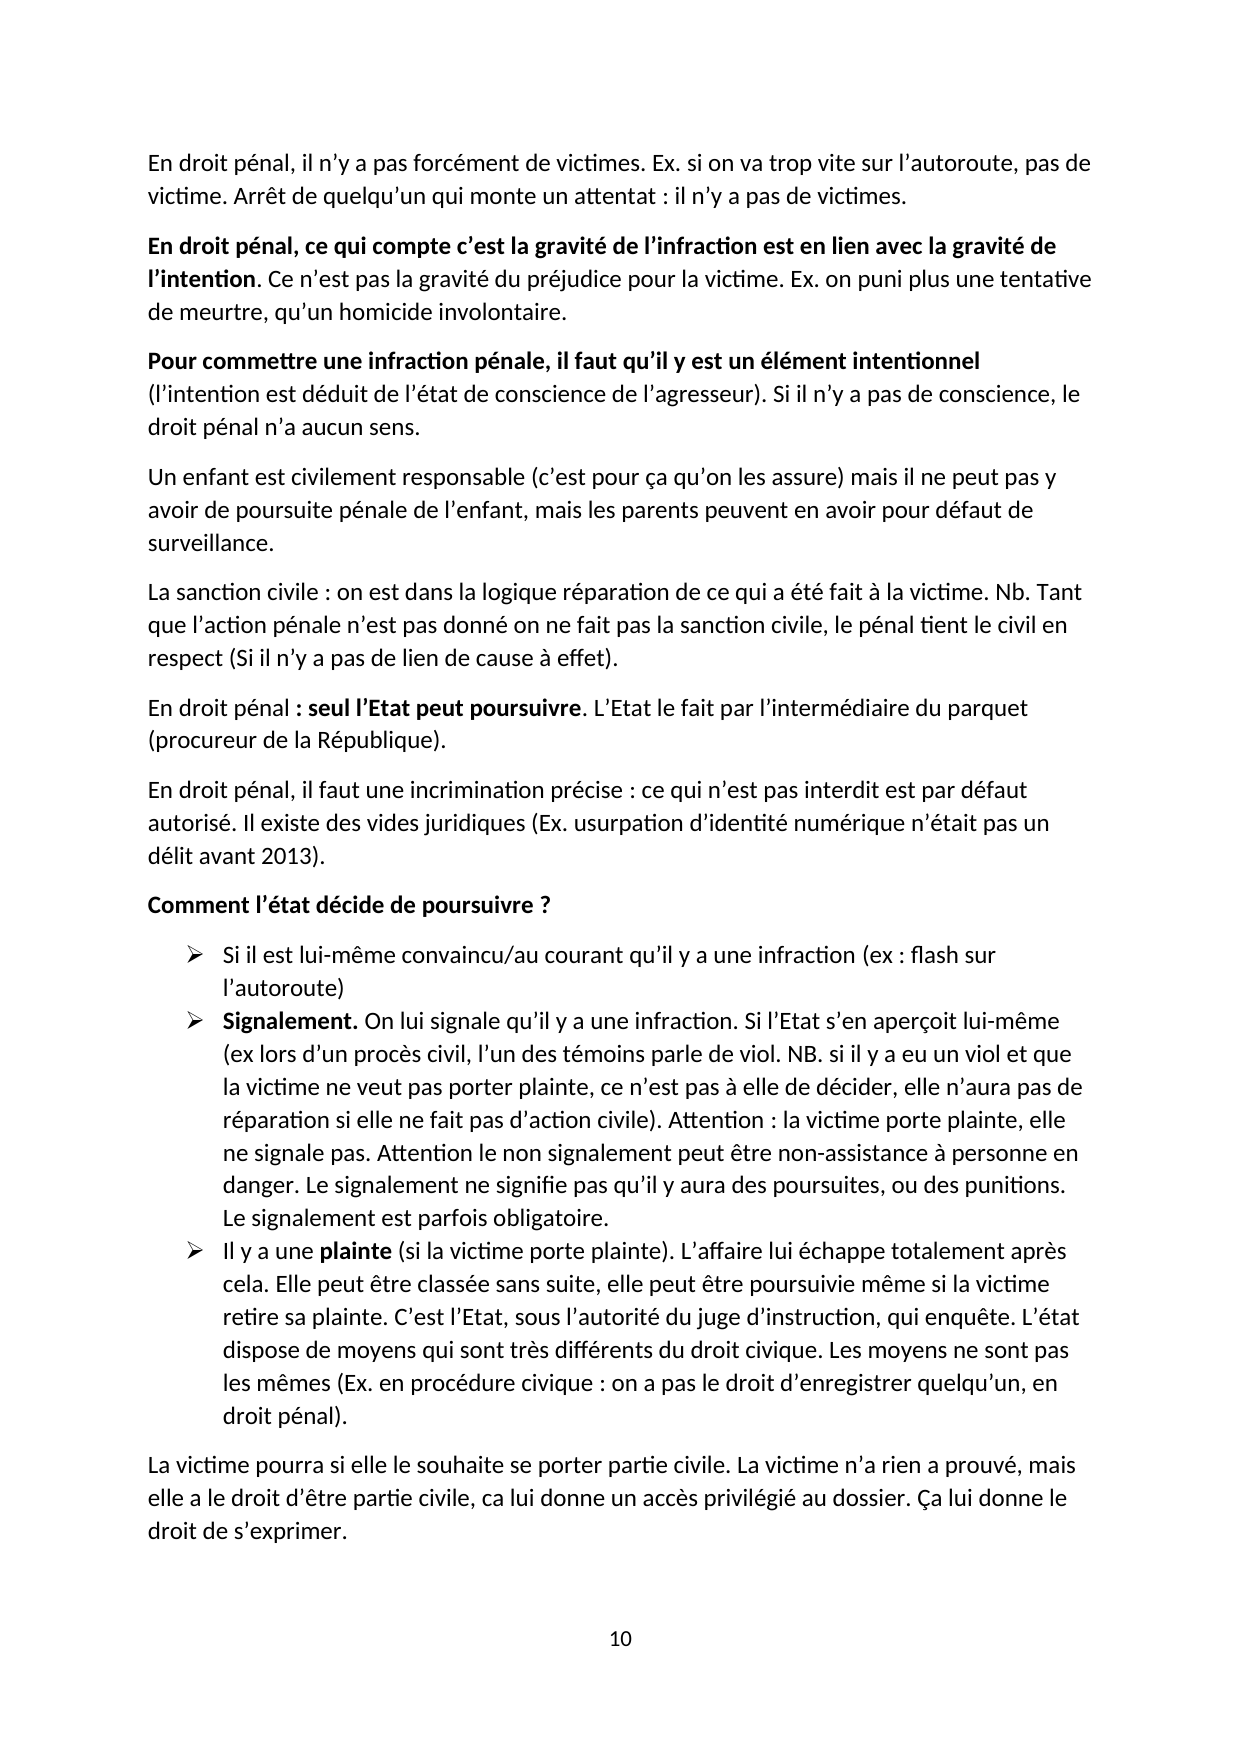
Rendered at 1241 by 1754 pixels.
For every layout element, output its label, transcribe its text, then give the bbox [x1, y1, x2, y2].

text En droit pénal : seul l’Etat peut poursuivre. L’Etat le fait par l’intermédiaire du parquet (procureur de la République). [148, 692, 1093, 755]
text La sanction civile : on est dans la logique réparation de ce qui a été fait à la victime. Nb. Tant que l’action pénale n’est pas donné on ne fait pas la sanction civile, le pénal tient le civil en respect (Si il n’y a pas de lien de cause à effet). [148, 576, 1093, 673]
text Comment l’état décide de poursuivre ? [148, 890, 1093, 920]
list Signalement. On lui signale qu’il y a une infraction. Si l’Etat s’en aperçoit lui-même (ex lors d’un procès civil, l’un des témoins parle de viol. NB. si il y a eu un viol et que la victime ne veut pas porter plainte, ce n’est pas à elle de décider, elle n’aura pas de réparation si elle ne fait pas d’action civile). Attention : la victime porte plainte, elle ne signale pas. Attention le non signalement peut être non-assistance à personne en danger. Le signalement ne signifie pas qu’il y aura des poursuites, ou des punitions. Le signalement est parfois obligatoire. [185, 1005, 1093, 1233]
text En droit pénal, il faut une incrimination précise : ce qui n’est pas interdit est par défaut autorisé. Il existe des vides juridiques (Ex. usurpation d’identité numérique n’était pas un délit avant 2013). [148, 774, 1093, 871]
text Pour commettre une infraction pénale, il faut qu’il y est un élément intentionnel (l’intention est déduit de l’état de conscience de l’agresseur). Si il n’y a pas de conscience, le droit pénal n’a aucun sens. [148, 346, 1093, 442]
text Un enfant est civilement responsable (c’est pour ça qu’on les assure) mais il ne peut pas y avoir de poursuite pénale de l’enfant, mais les parents peuvent en avoir pour défaut de surveillance. [148, 461, 1093, 557]
list Il y a une plainte (si la victime porte plainte). L’affaire lui échappe totalement après cela. Elle peut être classée sans suite, elle peut être poursuivie même si la victime retire sa plainte. C’est l’Etat, sous l’autorité du juge d’instruction, qui enquête. L’état dispose de moyens qui sont très différents du droit civique. Les moyens ne sont pas les mêmes (Ex. en procédure civique : on a pas le droit d’enregistrer quelqu’un, en droit pénal). [185, 1236, 1093, 1431]
text En droit pénal, ce qui compte c’est la gravité de l’infraction est en lien avec la gravité de l’intention. Ce n’est pas la gravité du préjudice pour la victime. Ex. on puni plus une tentative de meurtre, qu’un homicide involontaire. [148, 230, 1093, 326]
text En droit pénal, il n’y a pas forcément de victimes. Ex. si on va trop vite sur l’autoroute, pas de victime. Arrêt de quelqu’un qui monte un attentat : il n’y a pas de victimes. [148, 148, 1093, 211]
text La victime pourra si elle le souhaite se porter partie civile. La victime n’a rien a prouvé, mais elle a le droit d’être partie civile, ca lui donne un accès privilégié au dossier. Ça lui donne le droit de s’exprimer. [148, 1450, 1093, 1546]
list Si il est lui-même convaincu/au courant qu’il y a une infraction (ex : flash sur l’autoroute) [185, 939, 1093, 1003]
